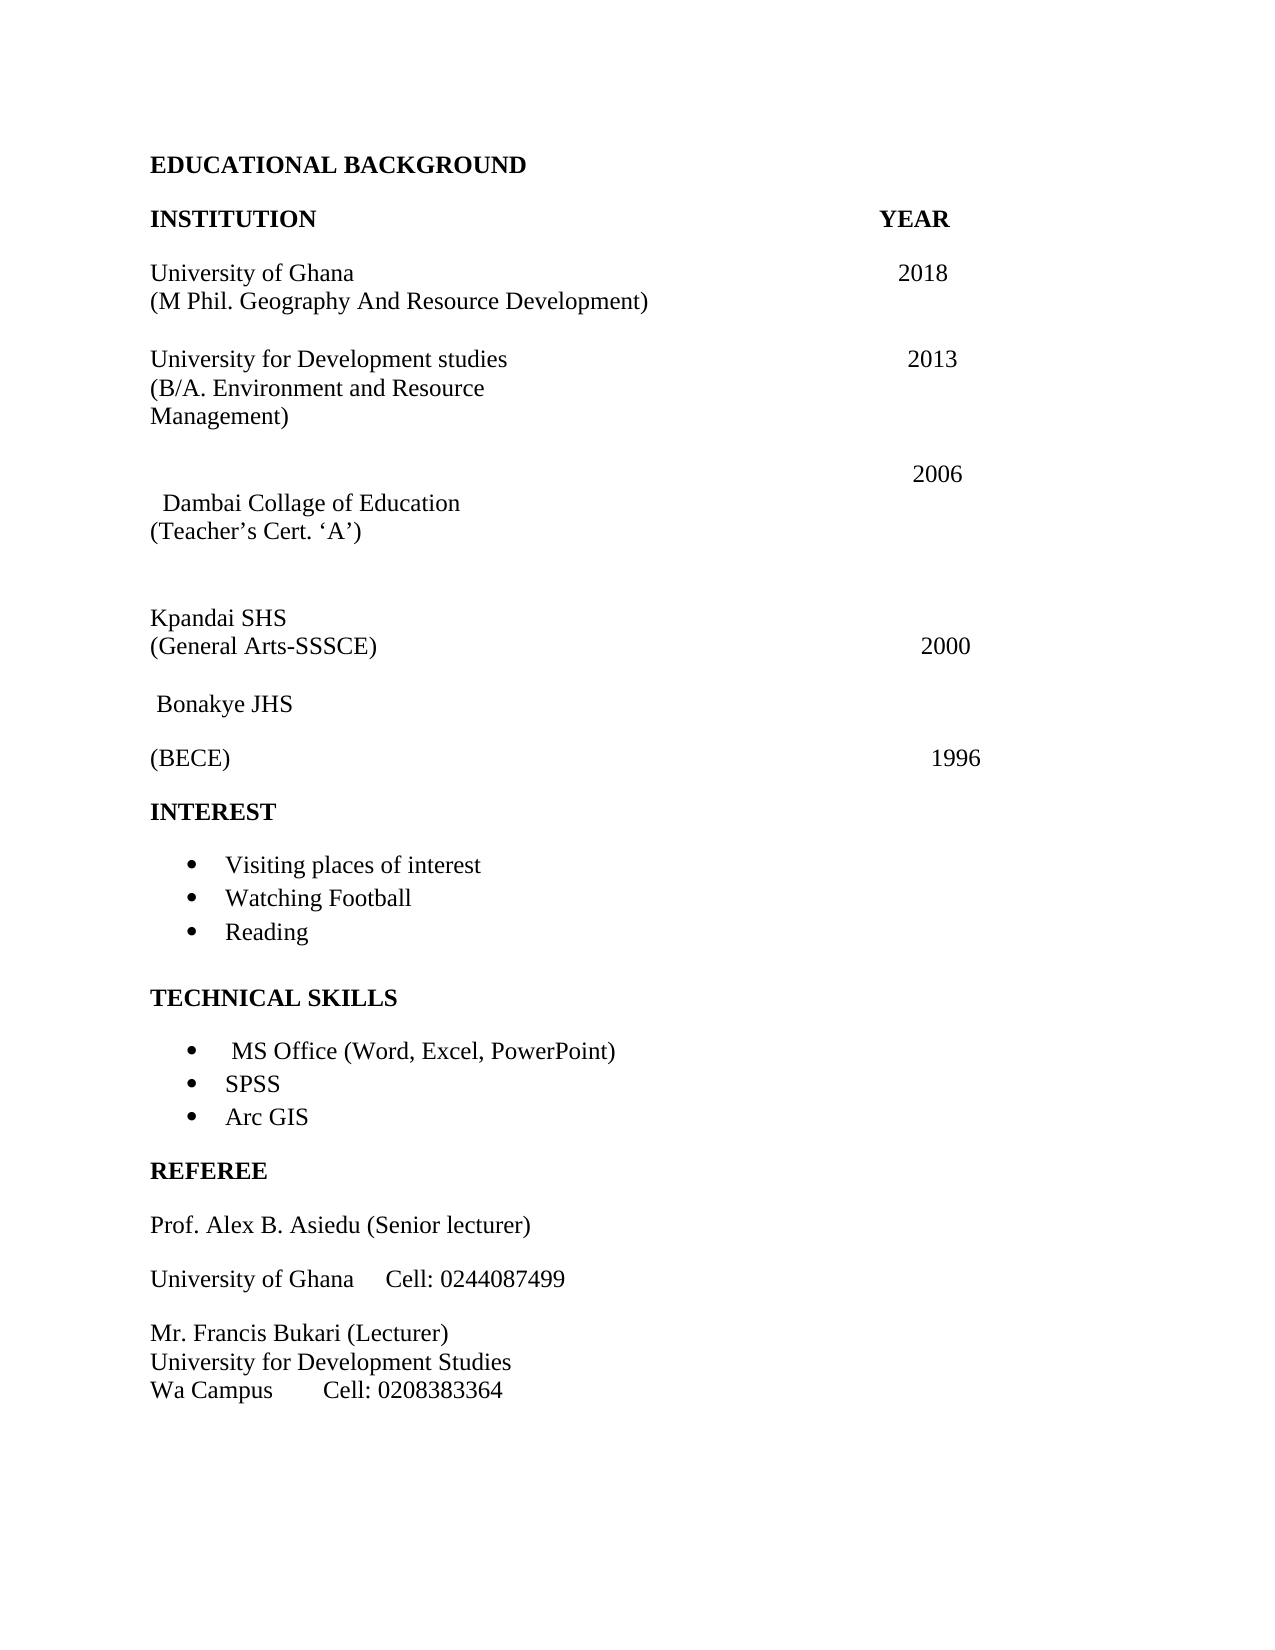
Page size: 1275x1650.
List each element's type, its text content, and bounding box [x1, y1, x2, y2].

text INSTITUTION YEAR [150, 204, 1125, 233]
list Arc GIS [187, 1102, 1125, 1131]
list Watching Football [187, 883, 1125, 912]
text Kpandai SHS [150, 603, 1125, 631]
text TECHNICAL SKILLS [150, 983, 1125, 1011]
text REFEREE [150, 1156, 1125, 1185]
text Mr. Francis Bukari (Lecturer) [150, 1318, 1125, 1347]
list Visiting places of interest [187, 851, 1125, 879]
text (B/A. Environment and Resource [150, 373, 1125, 401]
list SPSS [187, 1069, 1125, 1098]
text Bonakye JHS [150, 689, 1125, 718]
text EDUCATIONAL BACKGROUND [150, 150, 1125, 179]
text University for Development Studies [150, 1347, 1125, 1375]
text 2006 Dambai Collage of Education [150, 459, 1125, 516]
text (General Arts-SSSCE) 2000 [150, 631, 1125, 660]
list MS Office (Word, Excel, PowerPoint) [187, 1036, 1125, 1065]
text (M Phil. Geography And Resource Development) [150, 286, 1125, 315]
text University of Ghana 2018 [150, 258, 1125, 286]
text INTEREST [150, 797, 1125, 825]
text (Teacher’s Cert. ‘A’) [150, 516, 1125, 545]
text Management) [150, 401, 1125, 430]
text University for Development studies 2013 [150, 344, 1125, 373]
text Prof. Alex B. Asiedu (Senior lecturer) [150, 1210, 1125, 1239]
text Wa Campus Cell: 0208383364 [150, 1375, 1125, 1404]
text University of Ghana Cell: 0244087499 [150, 1264, 1125, 1293]
list Reading [187, 917, 1125, 945]
text (BECE) 1996 [150, 743, 1125, 772]
